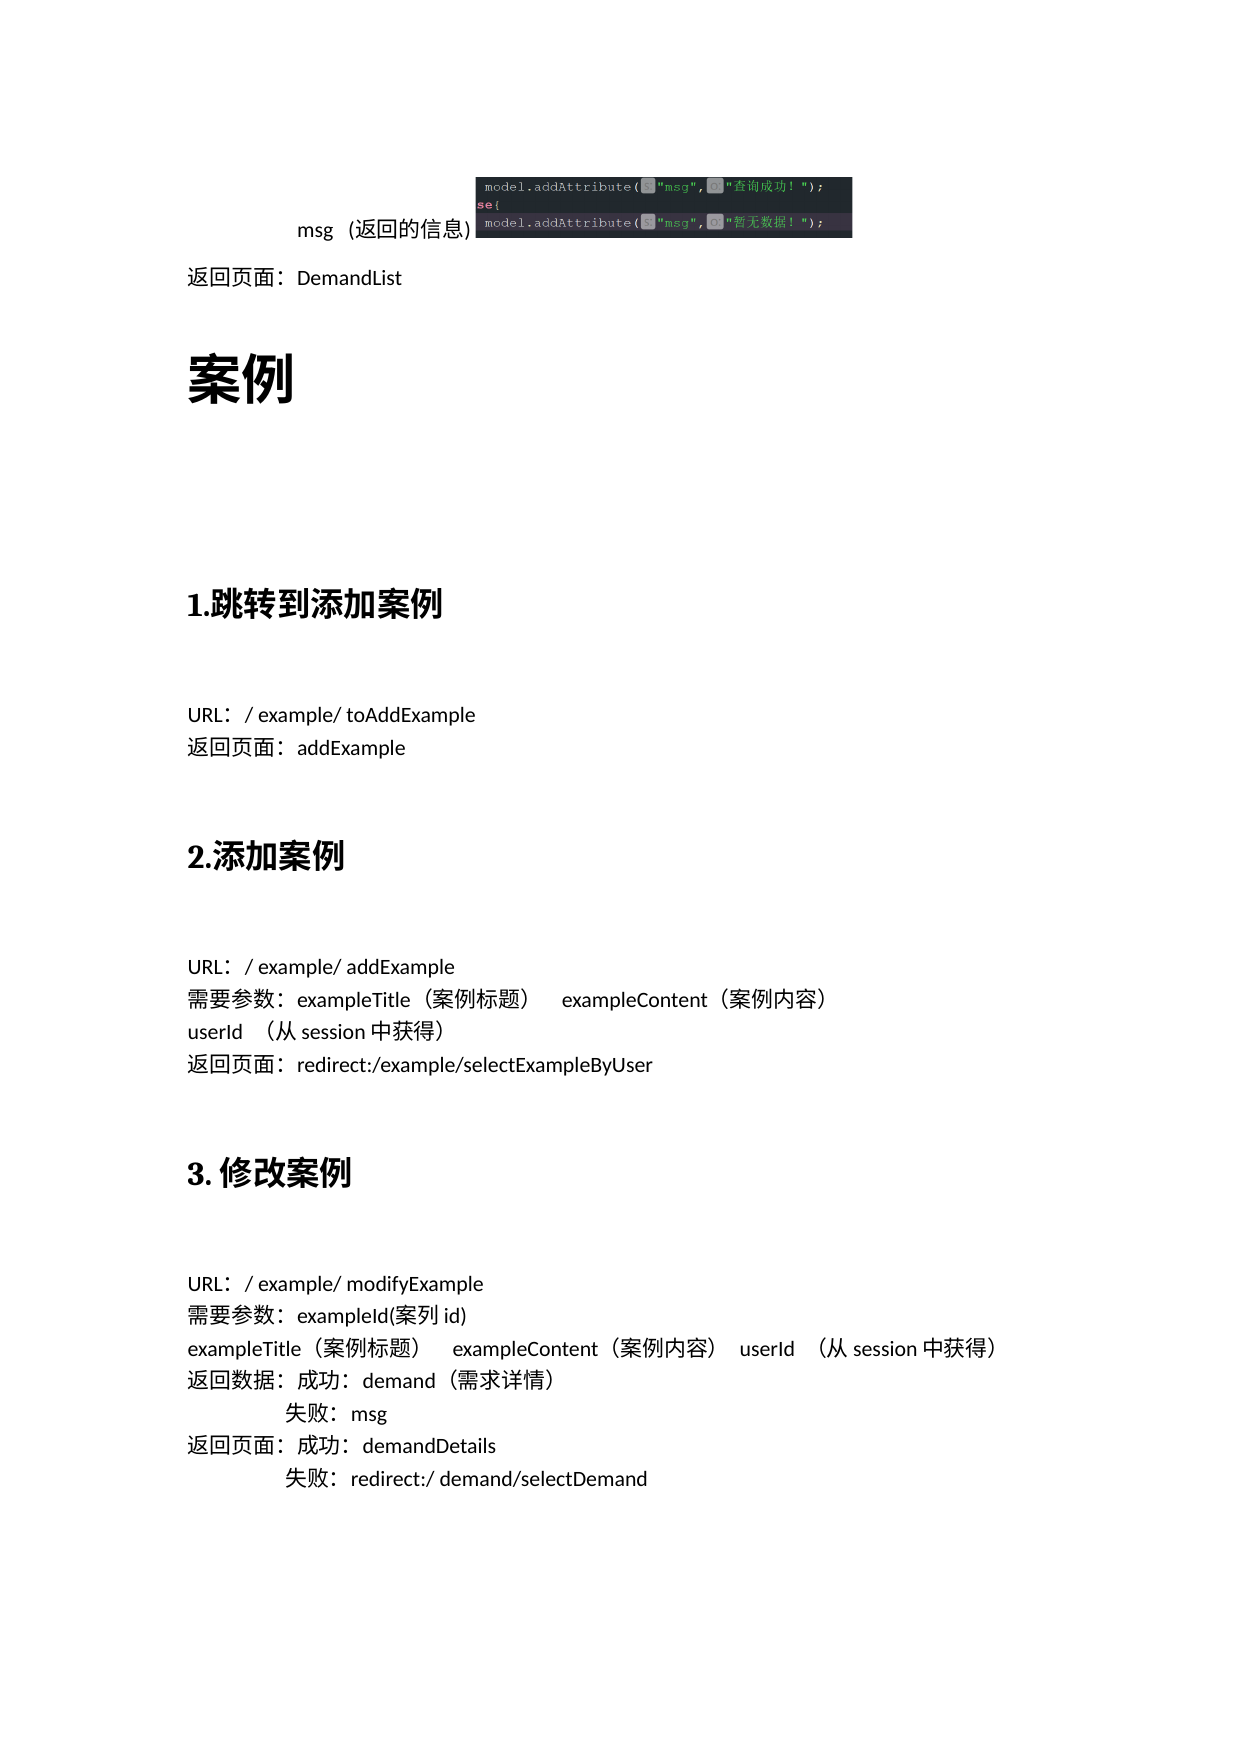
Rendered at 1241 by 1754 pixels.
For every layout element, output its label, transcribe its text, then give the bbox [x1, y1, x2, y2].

text 返回页面：redirect:/example/selectExampleByUser [187, 1046, 1053, 1079]
subtitle 1.跳转到添加案例 [187, 570, 1053, 635]
text 需要参数：exampleId(案列id) [187, 1298, 1053, 1331]
text URL：/ example/ toAddExample [187, 697, 1053, 729]
text 返回数据：成功：demand（需求详情） [187, 1363, 1053, 1396]
picture [475, 177, 853, 238]
subtitle 2.添加案例 [187, 822, 1053, 887]
subtitle 案例 [187, 327, 1053, 425]
text 需要参数：exampleTitle（案例标题） exampleContent（案例内容） [187, 981, 1053, 1014]
text 返回页面：成功：demandDetails [187, 1428, 1053, 1461]
text 失败：msg [187, 1396, 1053, 1428]
text 失败：redirect:/ demand/selectDemand [187, 1461, 1053, 1493]
text URL：/ example/ addExample [187, 949, 1053, 981]
text URL：/ example/ modifyExample [187, 1266, 1053, 1298]
text exampleTitle（案例标题） exampleContent（案例内容） userId （从session中获得） [187, 1331, 1053, 1363]
text 返回页面：DemandList [187, 259, 1053, 292]
text 返回页面：addExample [187, 729, 1053, 762]
text userId （从session中获得） [187, 1014, 1053, 1046]
subtitle 3. 修改案例 [187, 1138, 1053, 1203]
